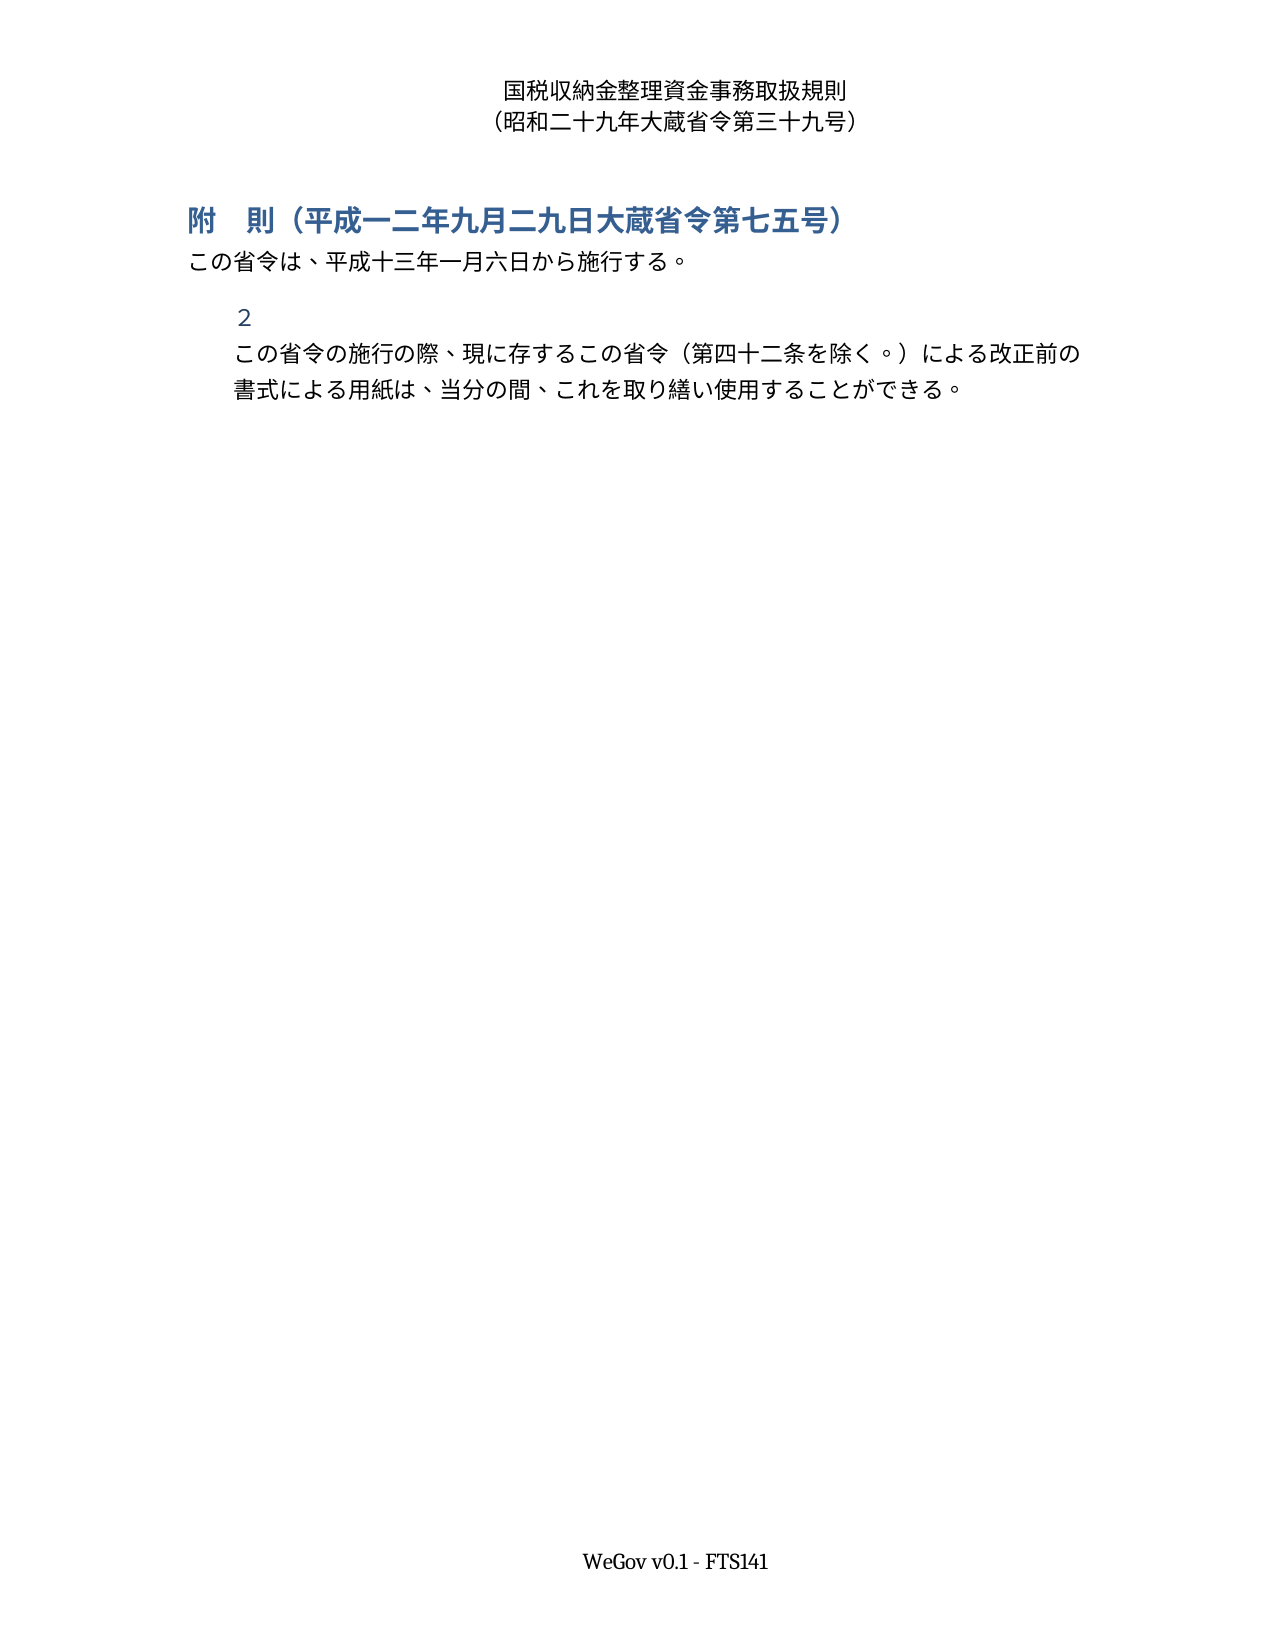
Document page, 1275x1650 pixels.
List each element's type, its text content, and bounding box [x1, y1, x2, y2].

text この省令は、平成十三年一月六日から施行する。 [187, 246, 1087, 277]
subtitle ２ [233, 302, 1087, 334]
subtitle 附 則（平成一二年九月二九日大蔵省令第七五号） [187, 200, 1087, 240]
text この省令の施行の際、現に存するこの省令（第四十二条を除く。）による改正前の書式による用紙は、当分の間、これを取り繕い使用することができる。 [233, 338, 1087, 406]
